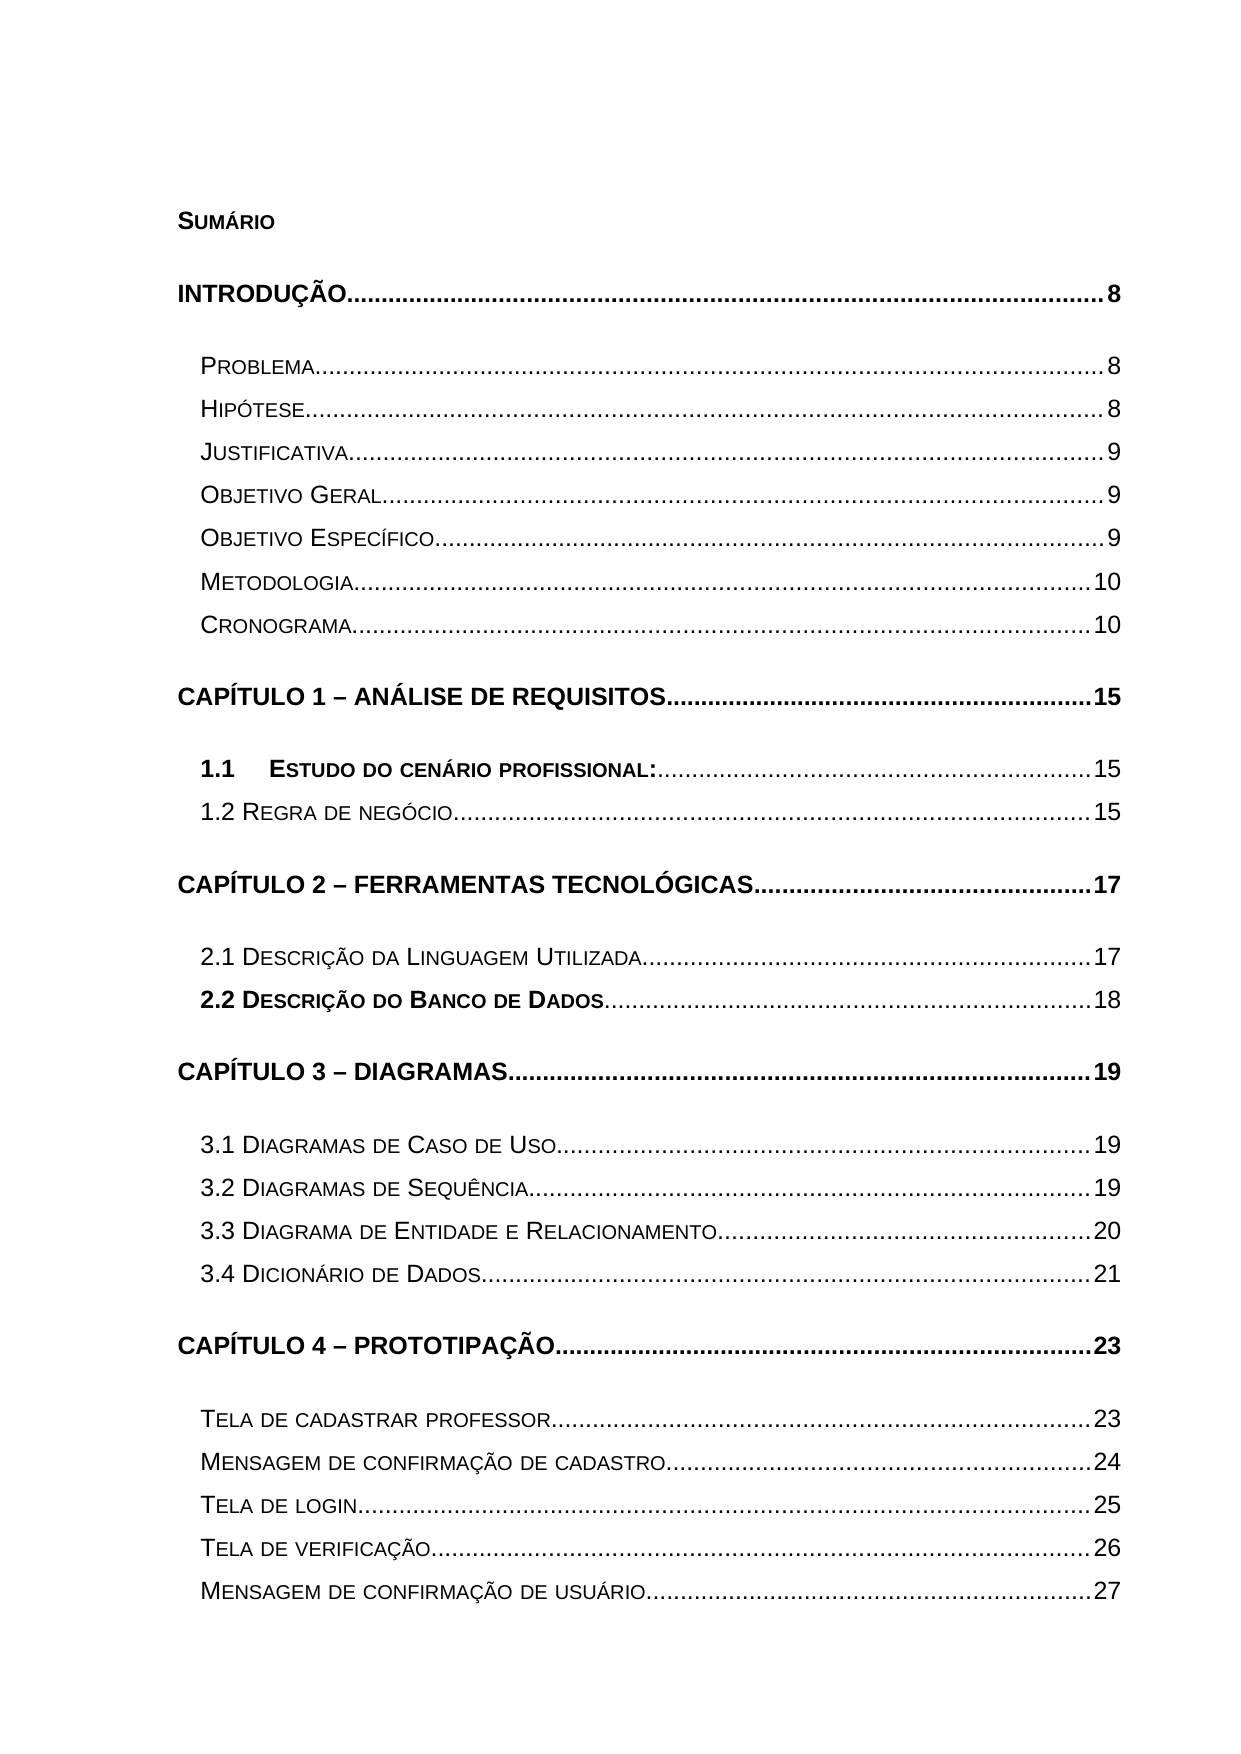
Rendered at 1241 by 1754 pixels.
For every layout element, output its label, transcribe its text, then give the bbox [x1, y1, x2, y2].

text INTRODUÇÃO 8 [177, 279, 1122, 307]
text 3.1 Diagramas de Caso de Uso 19 [200, 1130, 1122, 1158]
text 2.2 Descrição do Banco de Dados 18 [200, 985, 1122, 1014]
text Mensagem de confirmação de usuário 27 [200, 1576, 1122, 1605]
text 3.3 Diagrama de Entidade e Relacionamento 20 [200, 1216, 1122, 1245]
text 3.2 Diagramas de Sequência 19 [200, 1173, 1122, 1202]
text Mensagem de confirmação de cadastro 24 [200, 1447, 1122, 1476]
text Objetivo Específico 9 [200, 523, 1122, 552]
text CAPÍTULO 1 – ANÁLISE DE REQUISITOS 15 [177, 682, 1122, 711]
text Tela de login 25 [200, 1490, 1122, 1519]
text Hipótese 8 [200, 394, 1122, 423]
text 1.1 Estudo do cenário profissional: 15 [200, 754, 1122, 783]
text Cronograma 10 [200, 610, 1122, 638]
text 3.4 Dicionário de Dados 21 [200, 1259, 1122, 1288]
text Objetivo Geral 9 [200, 480, 1122, 509]
text Sumário [177, 206, 1122, 235]
text CAPÍTULO 2 – FERRAMENTAS TECNOLÓGICAS 17 [177, 870, 1122, 898]
text CAPÍTULO 3 – DIAGRAMAS 19 [177, 1057, 1122, 1086]
text Justificativa 9 [200, 437, 1122, 466]
text Tela de cadastrar professor 23 [551, 1404, 1122, 1432]
text Metodologia 10 [200, 567, 1122, 595]
text Problema 8 [200, 351, 1122, 380]
text 1.2 Regra de negócio 15 [200, 797, 1122, 826]
text 2.1 Descrição da Linguagem Utilizada 17 [200, 942, 1122, 971]
text Tela de verificação 26 [200, 1533, 1122, 1562]
text CAPÍTULO 4 – PROTOTIPAÇÃO 23 [177, 1331, 1122, 1360]
